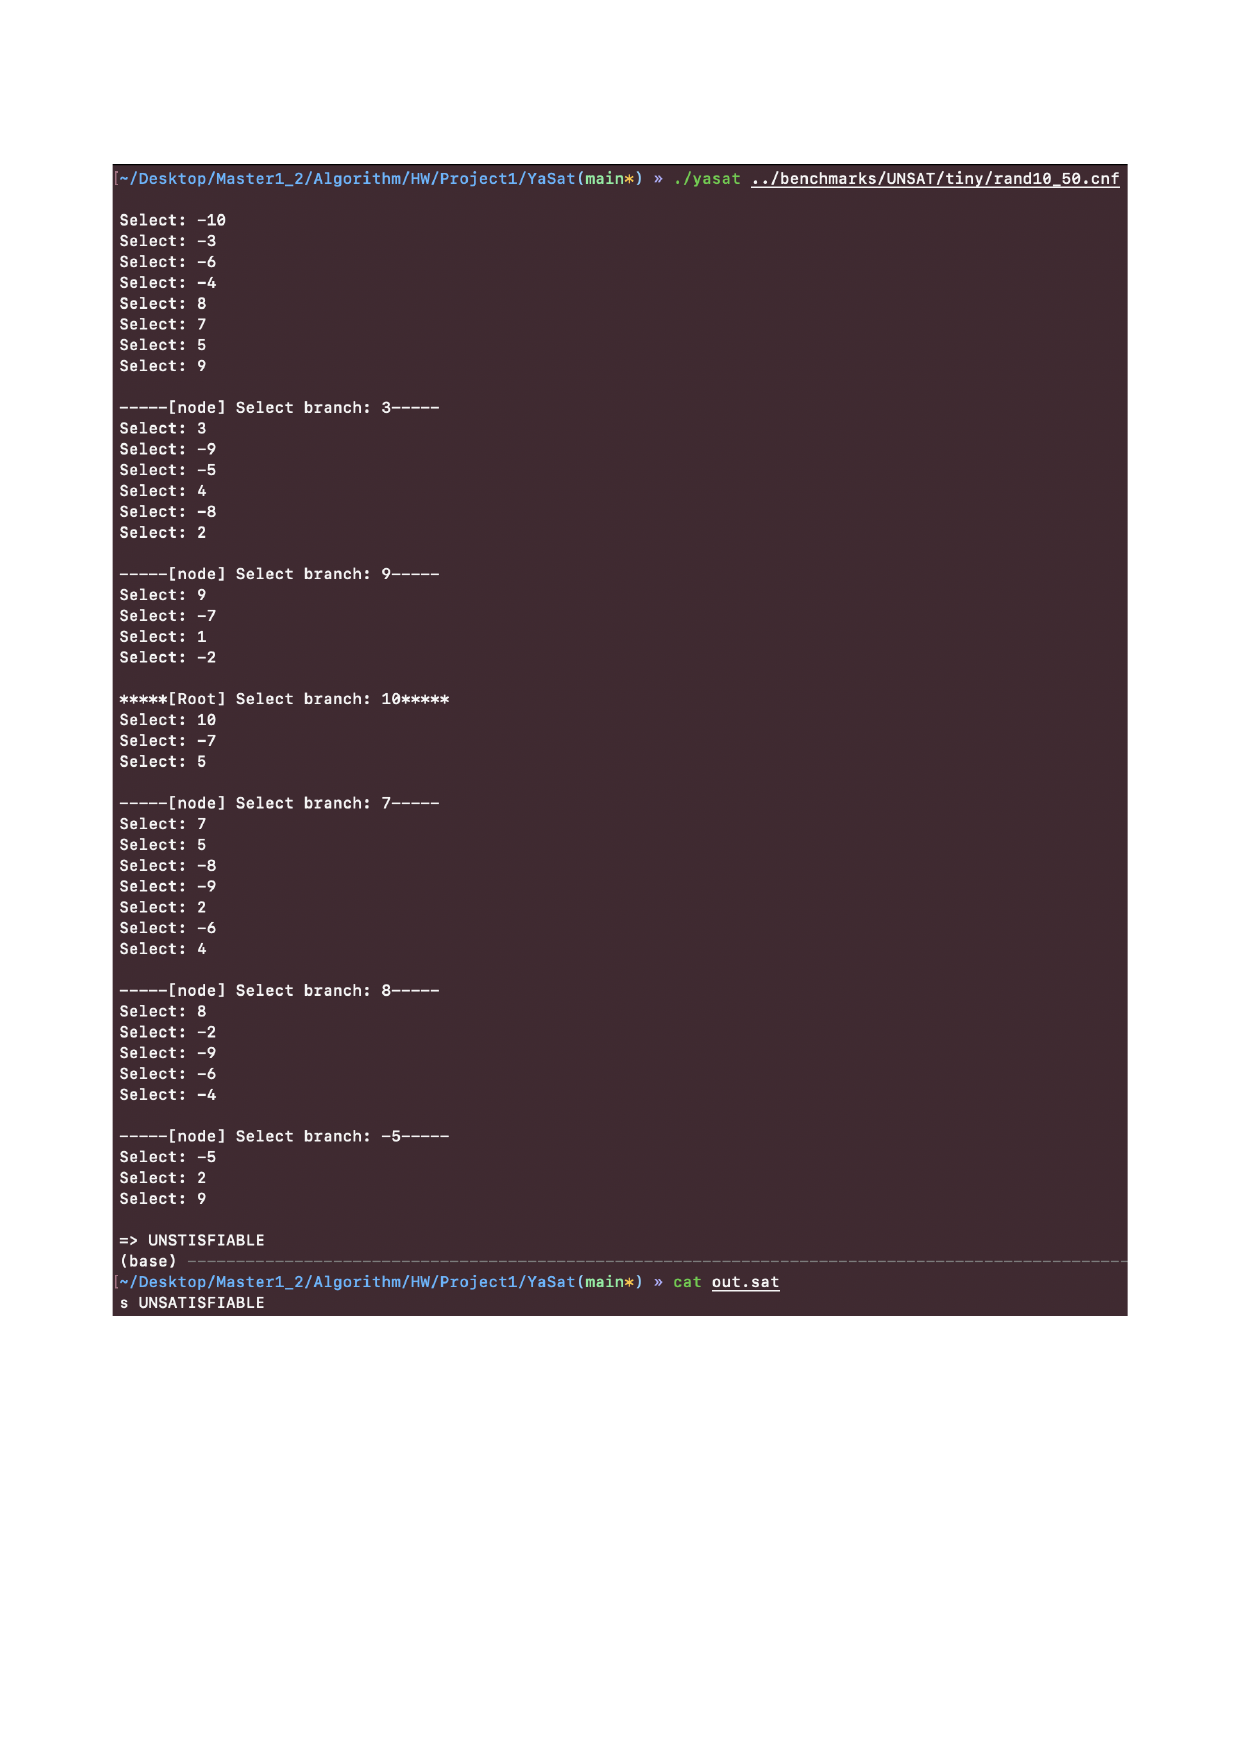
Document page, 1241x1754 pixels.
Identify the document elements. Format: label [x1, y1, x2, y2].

picture [112, 164, 1128, 1316]
